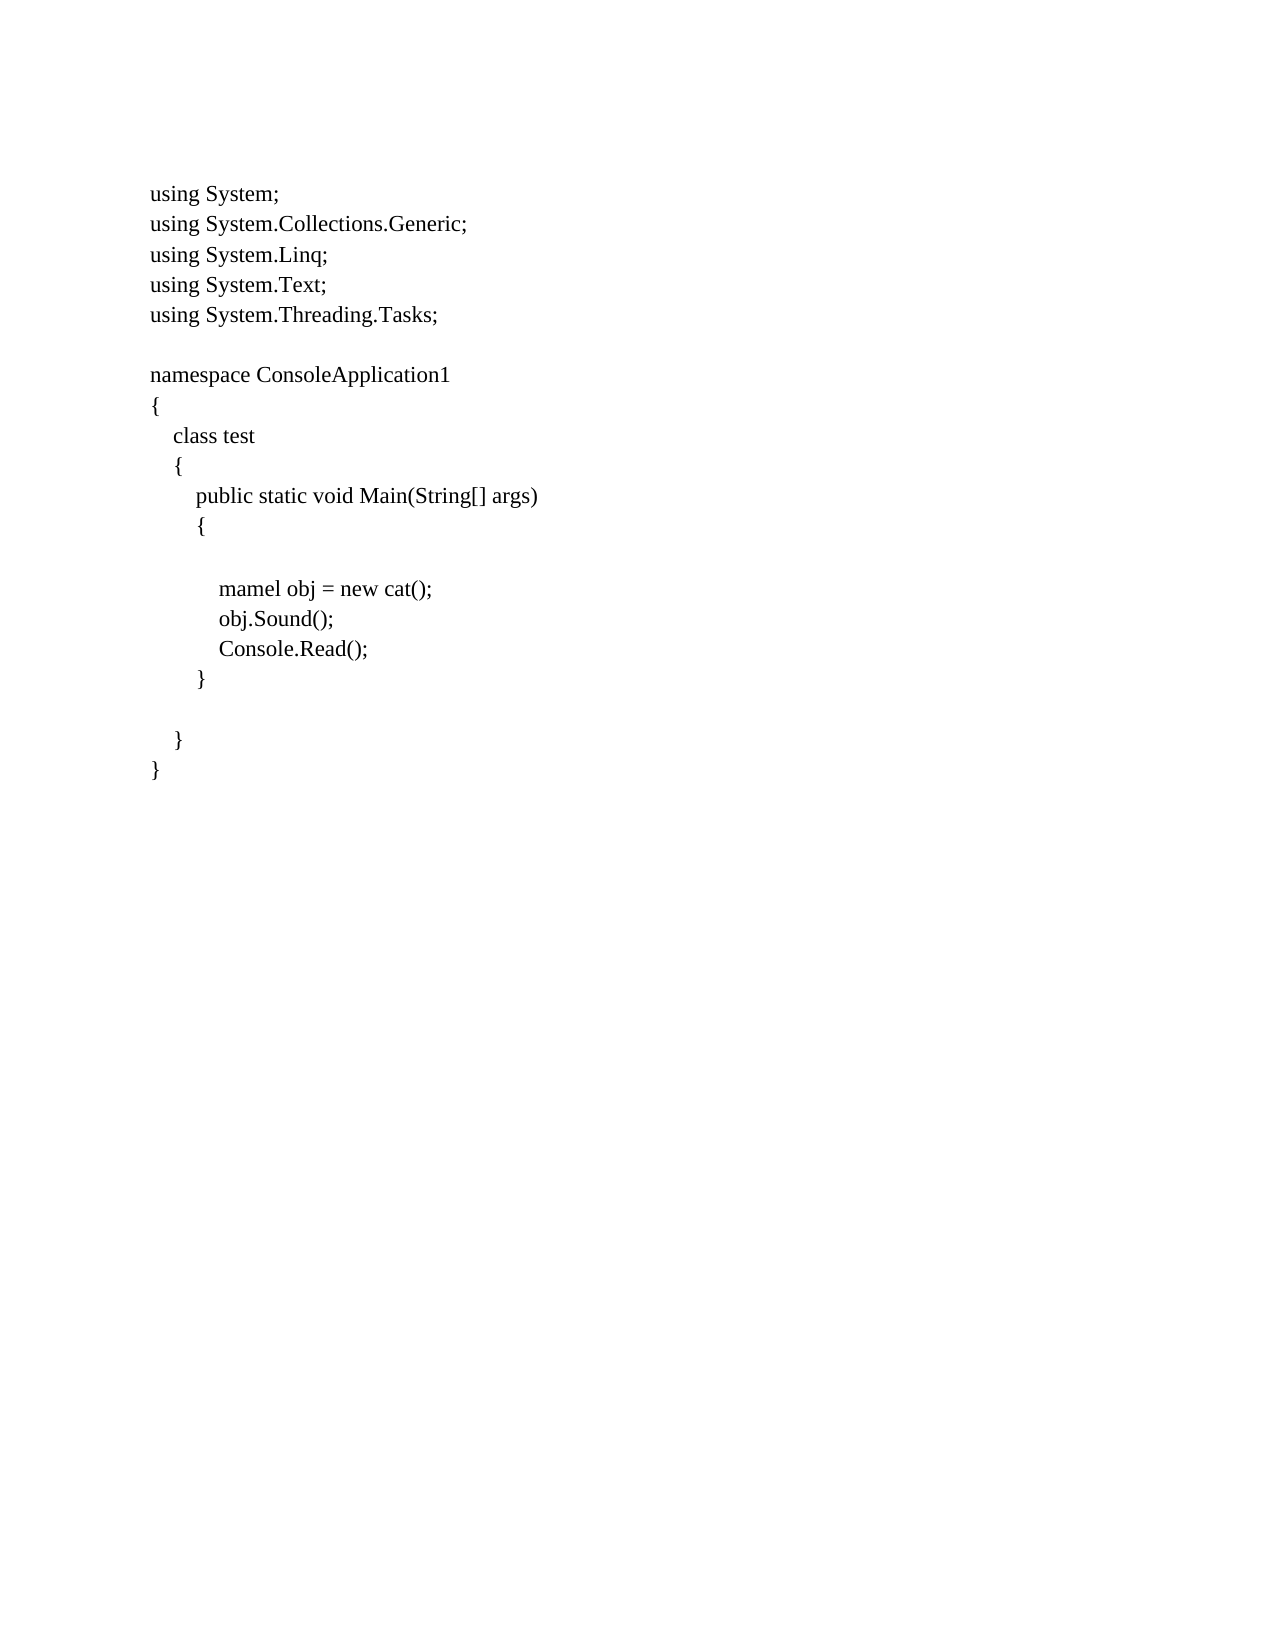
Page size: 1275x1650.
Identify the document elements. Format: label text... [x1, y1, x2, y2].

text class test [150, 422, 1125, 448]
text namespace ConsoleApplication1 [150, 361, 1125, 388]
text using System.Threading.Tasks; [150, 301, 1125, 327]
text Console.Read(); [150, 635, 1125, 662]
text mamel obj = new cat(); [150, 575, 1125, 601]
text using System.Linq; [150, 241, 1125, 267]
text public static void Main(String[] args) [150, 482, 1125, 509]
text using System.Collections.Generic; [150, 210, 1125, 237]
text { [150, 452, 1125, 478]
text { [150, 392, 1125, 418]
text } [150, 756, 1125, 782]
text using System.Text; [150, 271, 1125, 297]
text { [150, 512, 1125, 539]
text } [150, 666, 1125, 692]
text obj.Sound(); [150, 605, 1125, 631]
text } [150, 726, 1125, 752]
text using System; [150, 180, 1125, 207]
